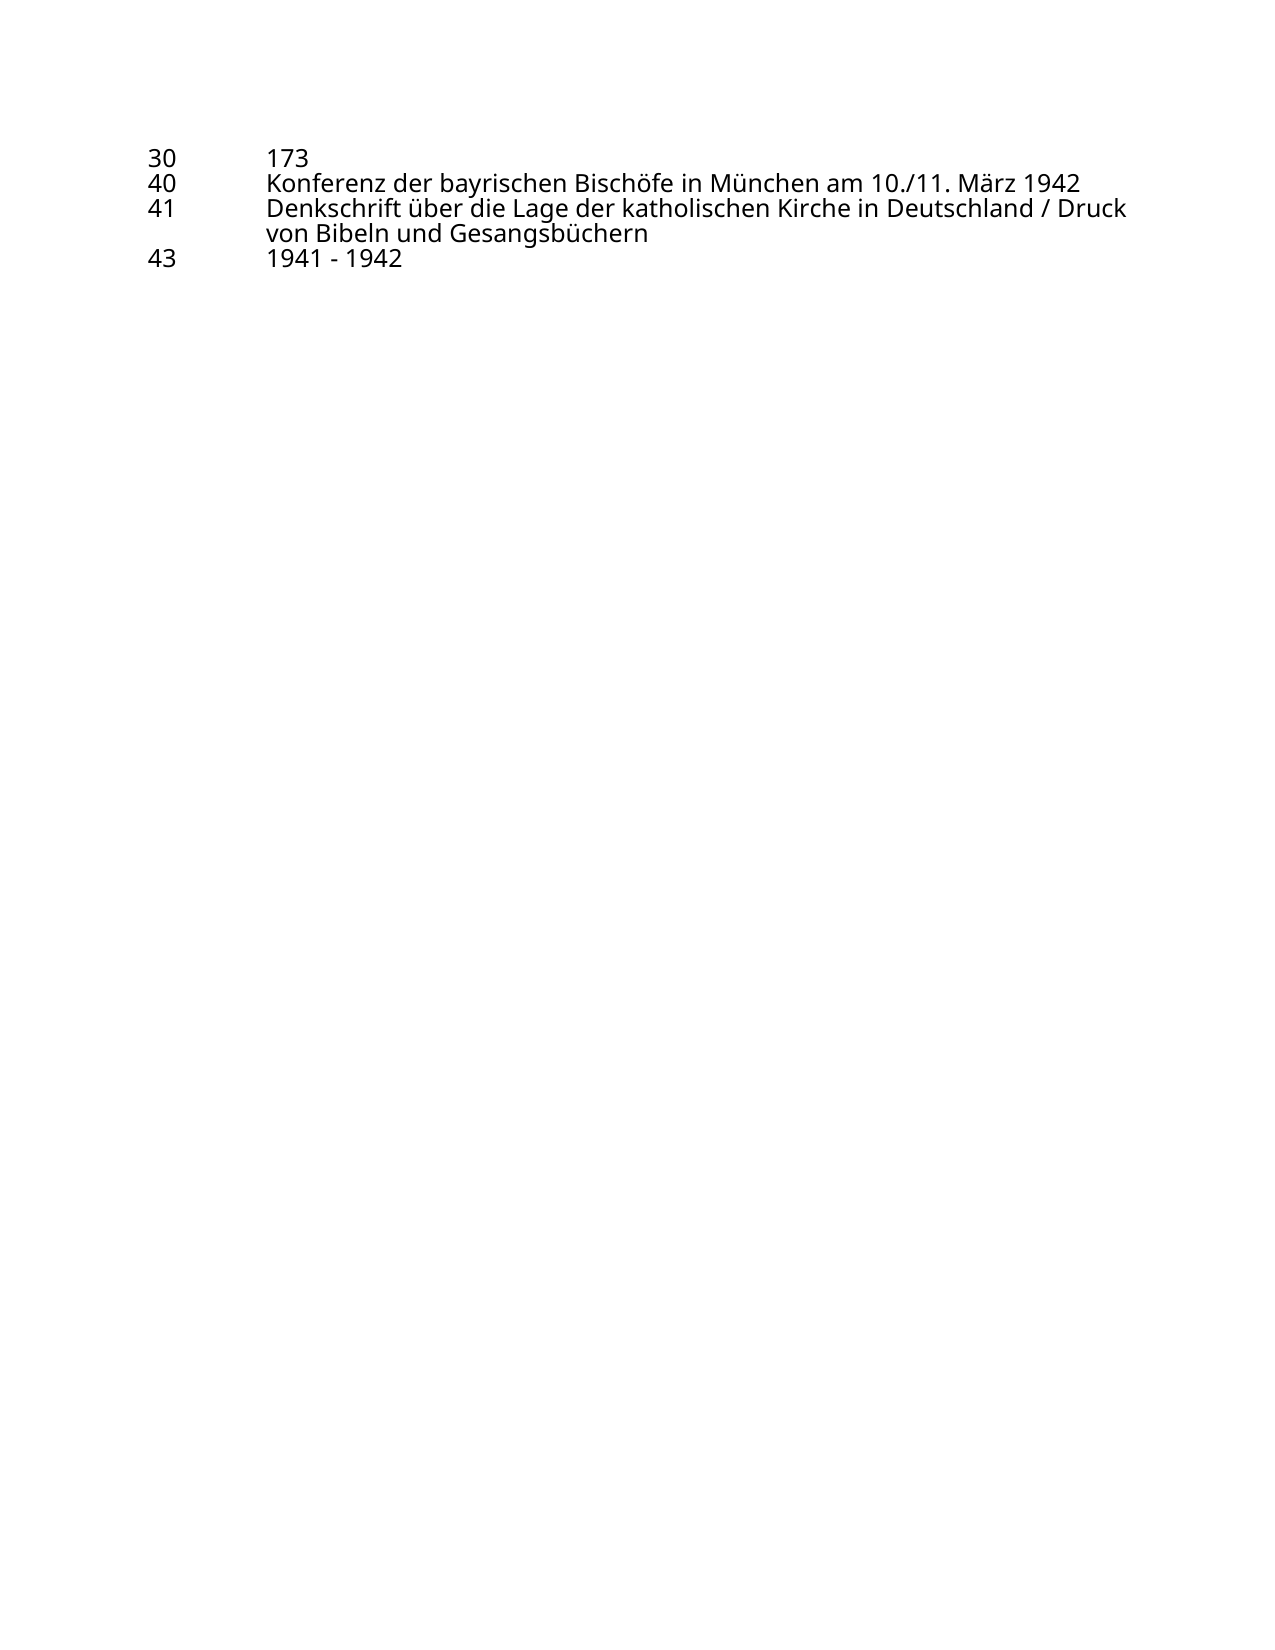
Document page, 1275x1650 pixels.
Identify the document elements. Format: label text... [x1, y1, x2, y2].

text 41 s[Denkschrift]s über die Lage der katholischen Kirche in o[Deutschland]o / s[Druck]s von s[Bibel]sn und s[Gesangsbücher]sn [148, 198, 1127, 248]
text 43 1941 - 1942 [148, 248, 1127, 273]
text 30 173 [148, 148, 1127, 173]
text 40 k[1{Konferenz der bayrischen Bischöfe} in 2{o[München]o}]k am z[10./11. März 1942]z [148, 173, 1127, 198]
